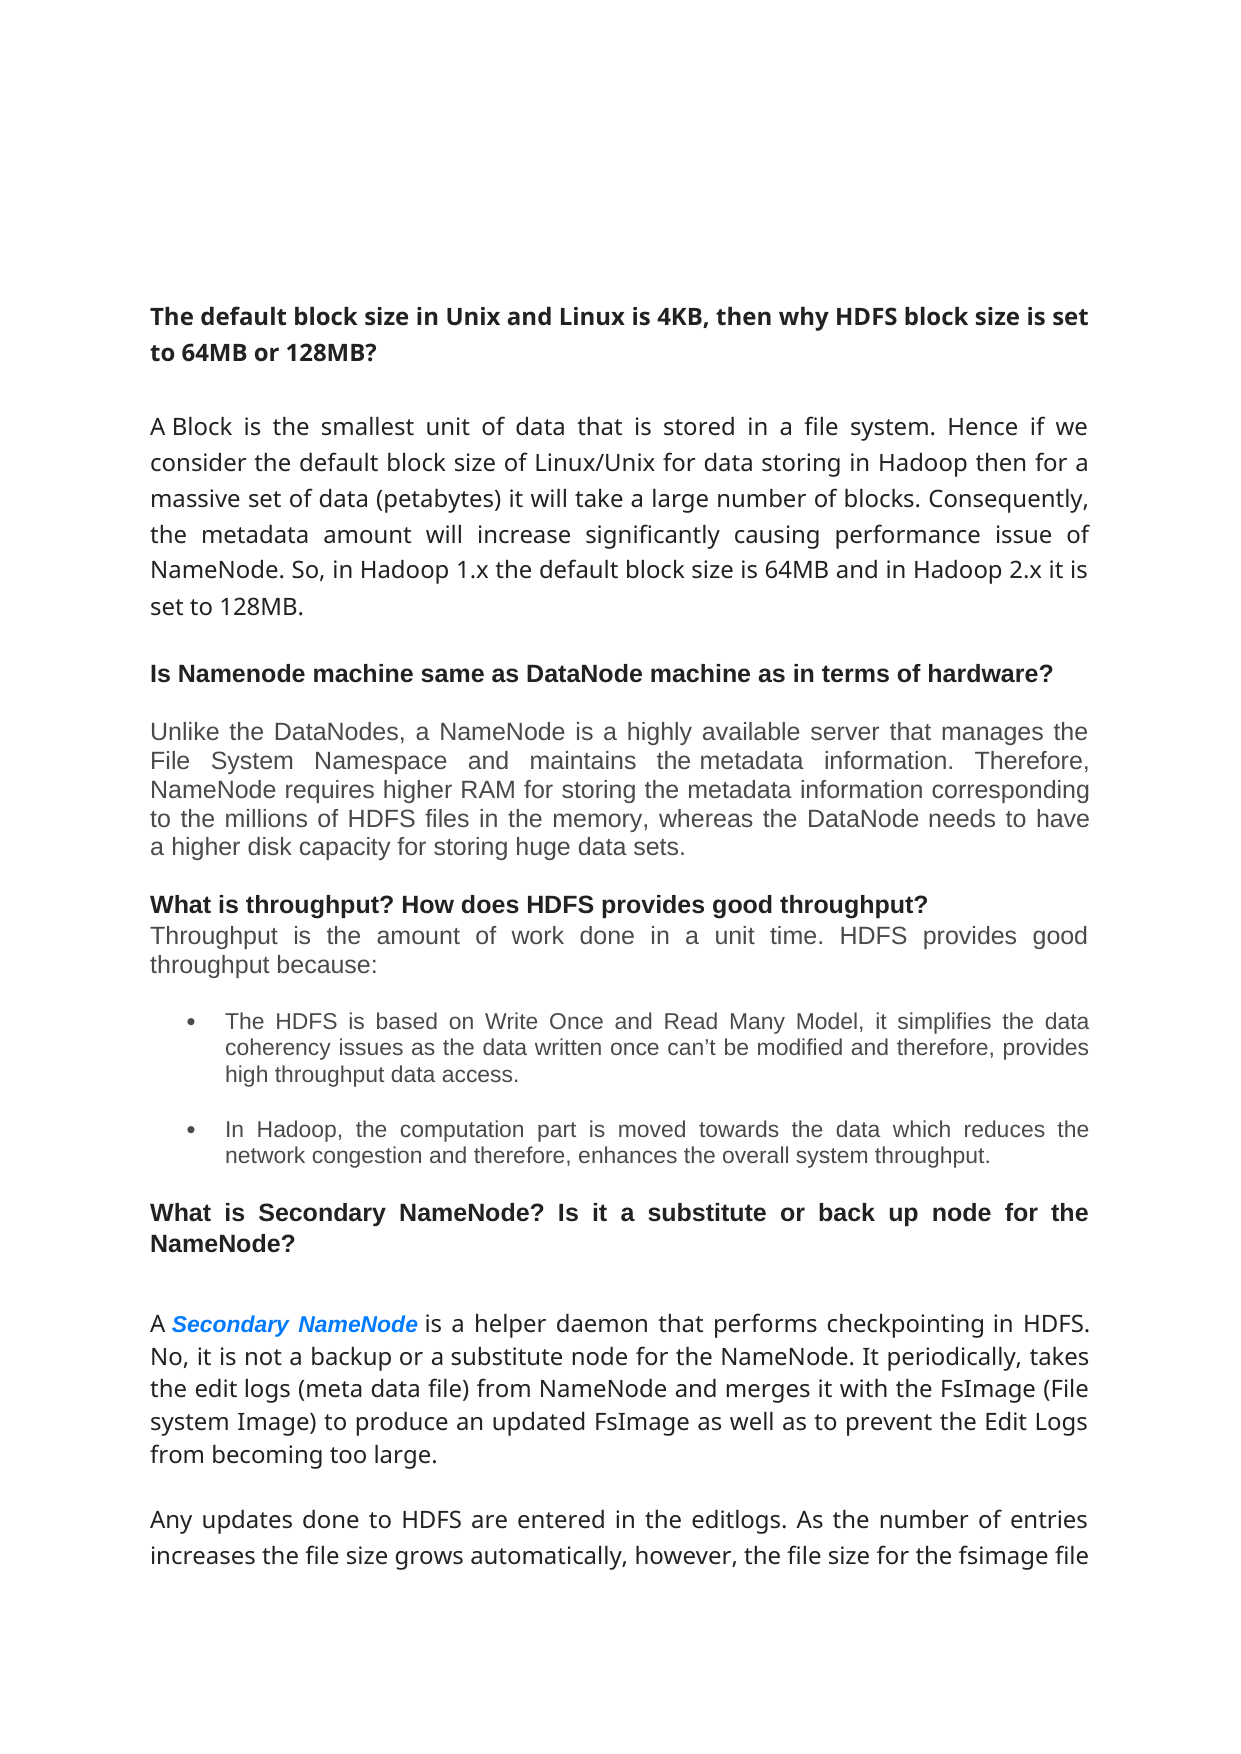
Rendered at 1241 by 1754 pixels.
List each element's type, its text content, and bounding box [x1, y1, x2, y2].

text A Block is the smallest unit of data that is stored in a file system. Hence if we consider the default block size of Linux/Unix for data storing in Hadoop then for a massive set of data (petabytes) it will take a large number of blocks. Consequently, the metadata amount will increase significantly causing performance issue of NameNode. So, in Hadoop 1.x the default block size is 64MB and in Hadoop 2.x it is set to 128MB. [150, 406, 1090, 622]
text A Secondary NameNode is a helper daemon that performs checkpointing in HDFS. No, it is not a backup or a substitute node for the NameNode. It periodically, takes the edit logs (meta data file) from NameNode and merges it with the FsImage (File system Image) to produce an updated FsImage as well as to prevent the Edit Logs from becoming too large. [150, 1307, 1090, 1470]
subtitle What is Secondary NameNode? Is it a substitute or back up node for the NameNode? [150, 1198, 1090, 1258]
text Unlike the DataNodes, a NameNode is a highly available server that manages the File System Namespace and maintains the metadata information. Therefore, NameNode requires higher RAM for storing the metadata information corresponding to the millions of HDFS files in the memory, whereas the DataNode needs to have a higher disk capacity for storing huge data sets. [150, 717, 1090, 861]
list The HDFS is based on Write Once and Read Many Model, it simplifies the data coherency issues as the data written once can’t be modified and therefore, provides high throughput data access. [187, 1008, 1090, 1087]
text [150, 1499, 1090, 1571]
text Throughput is the amount of work done in a unit time. HDFS provides good throughput because: [150, 921, 1090, 979]
text Is Namenode machine same as DataNode machine as in terms of hardware? [150, 659, 1090, 688]
text The default block size in Unix and Linux is 4KB, then why HDFS block size is set to 64MB or 128MB? [150, 297, 1090, 369]
subtitle What is throughput? How does HDFS provides good throughput? [150, 890, 1090, 919]
list In Hadoop, the computation part is moved towards the data which reduces the network congestion and therefore, enhances the overall system throughput. [187, 1116, 1090, 1169]
